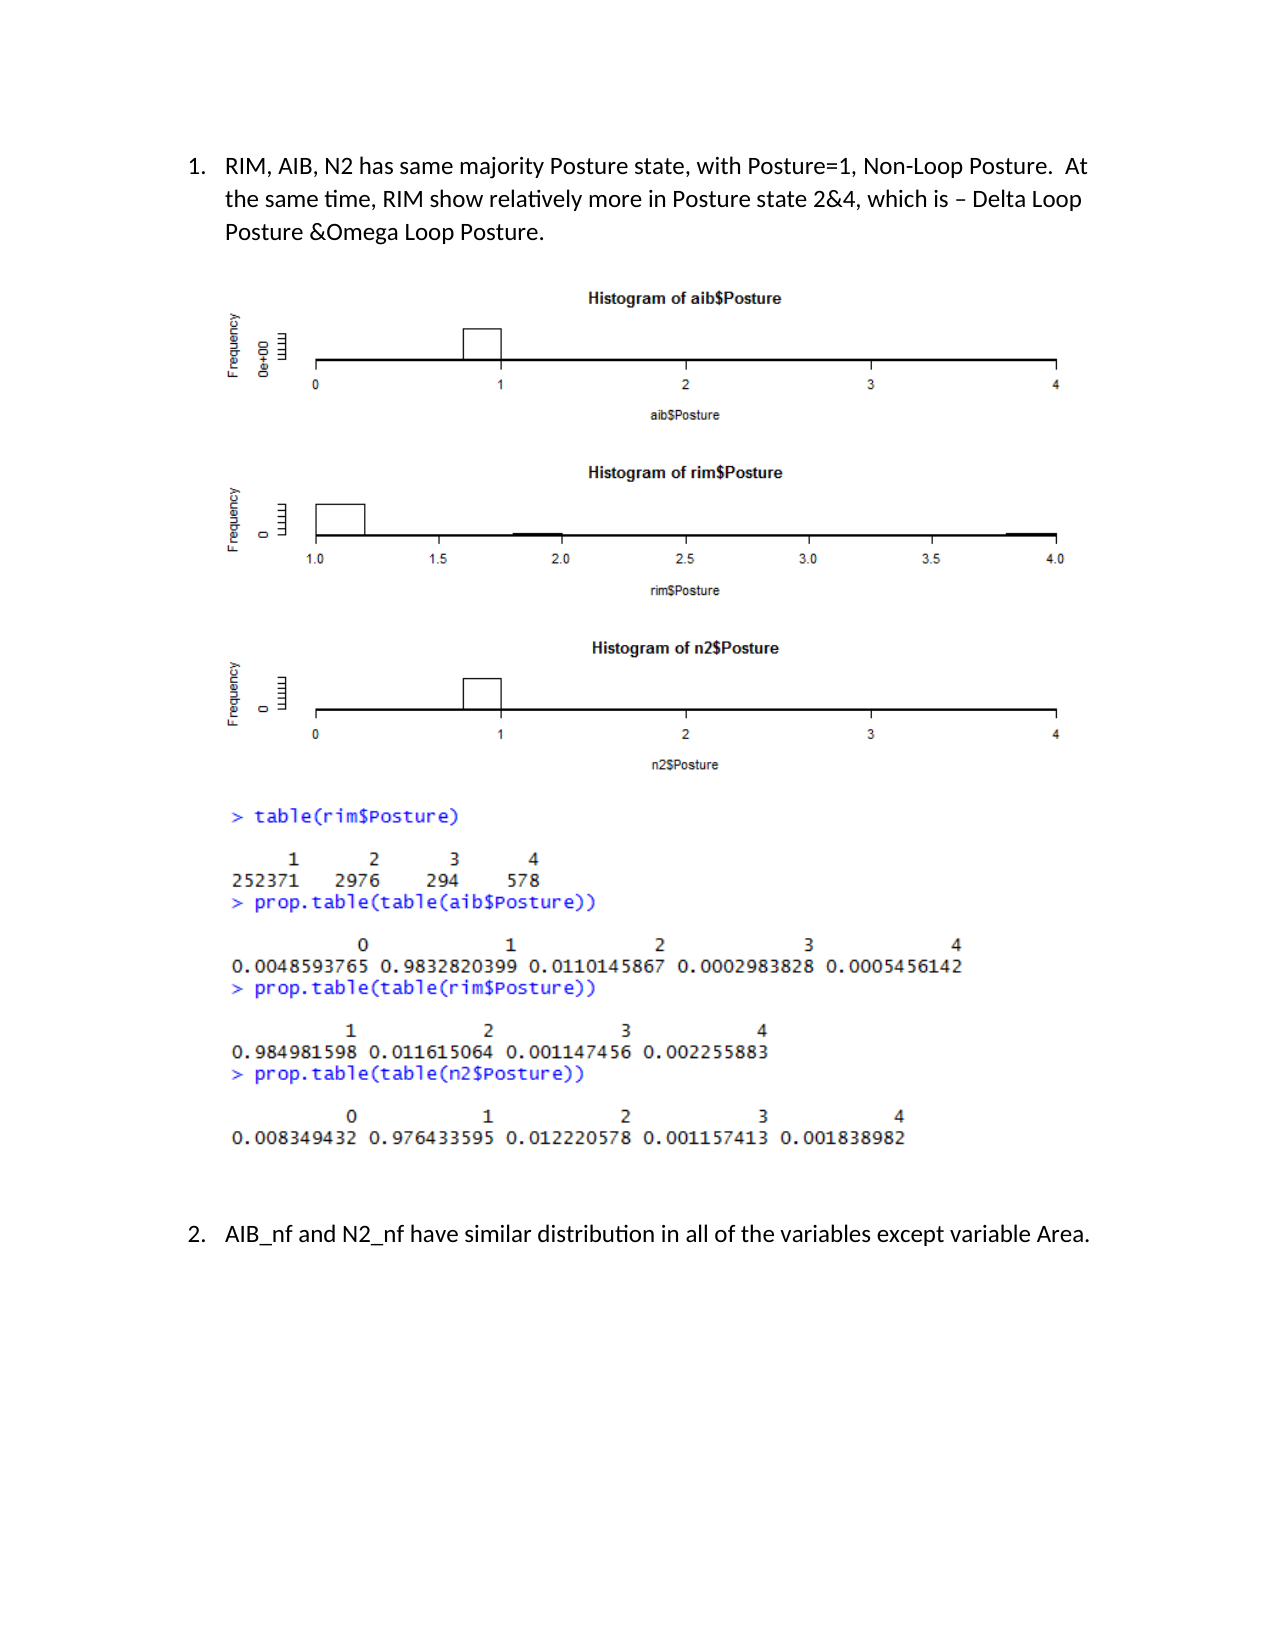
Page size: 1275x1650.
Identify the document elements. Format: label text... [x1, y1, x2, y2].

picture [229, 807, 966, 1150]
picture [223, 265, 1118, 789]
list AIB_nf and N2_nf have similar distribution in all of the variables except variable Area. [187, 1218, 1125, 1249]
list RIM, AIB, N2 has same majority Posture state, with Posture=1, Non-Loop Posture. At the same time, RIM show relatively more in Posture state 2&4, which is – Delta Loop Posture &Omega Loop Posture. [187, 150, 1125, 246]
